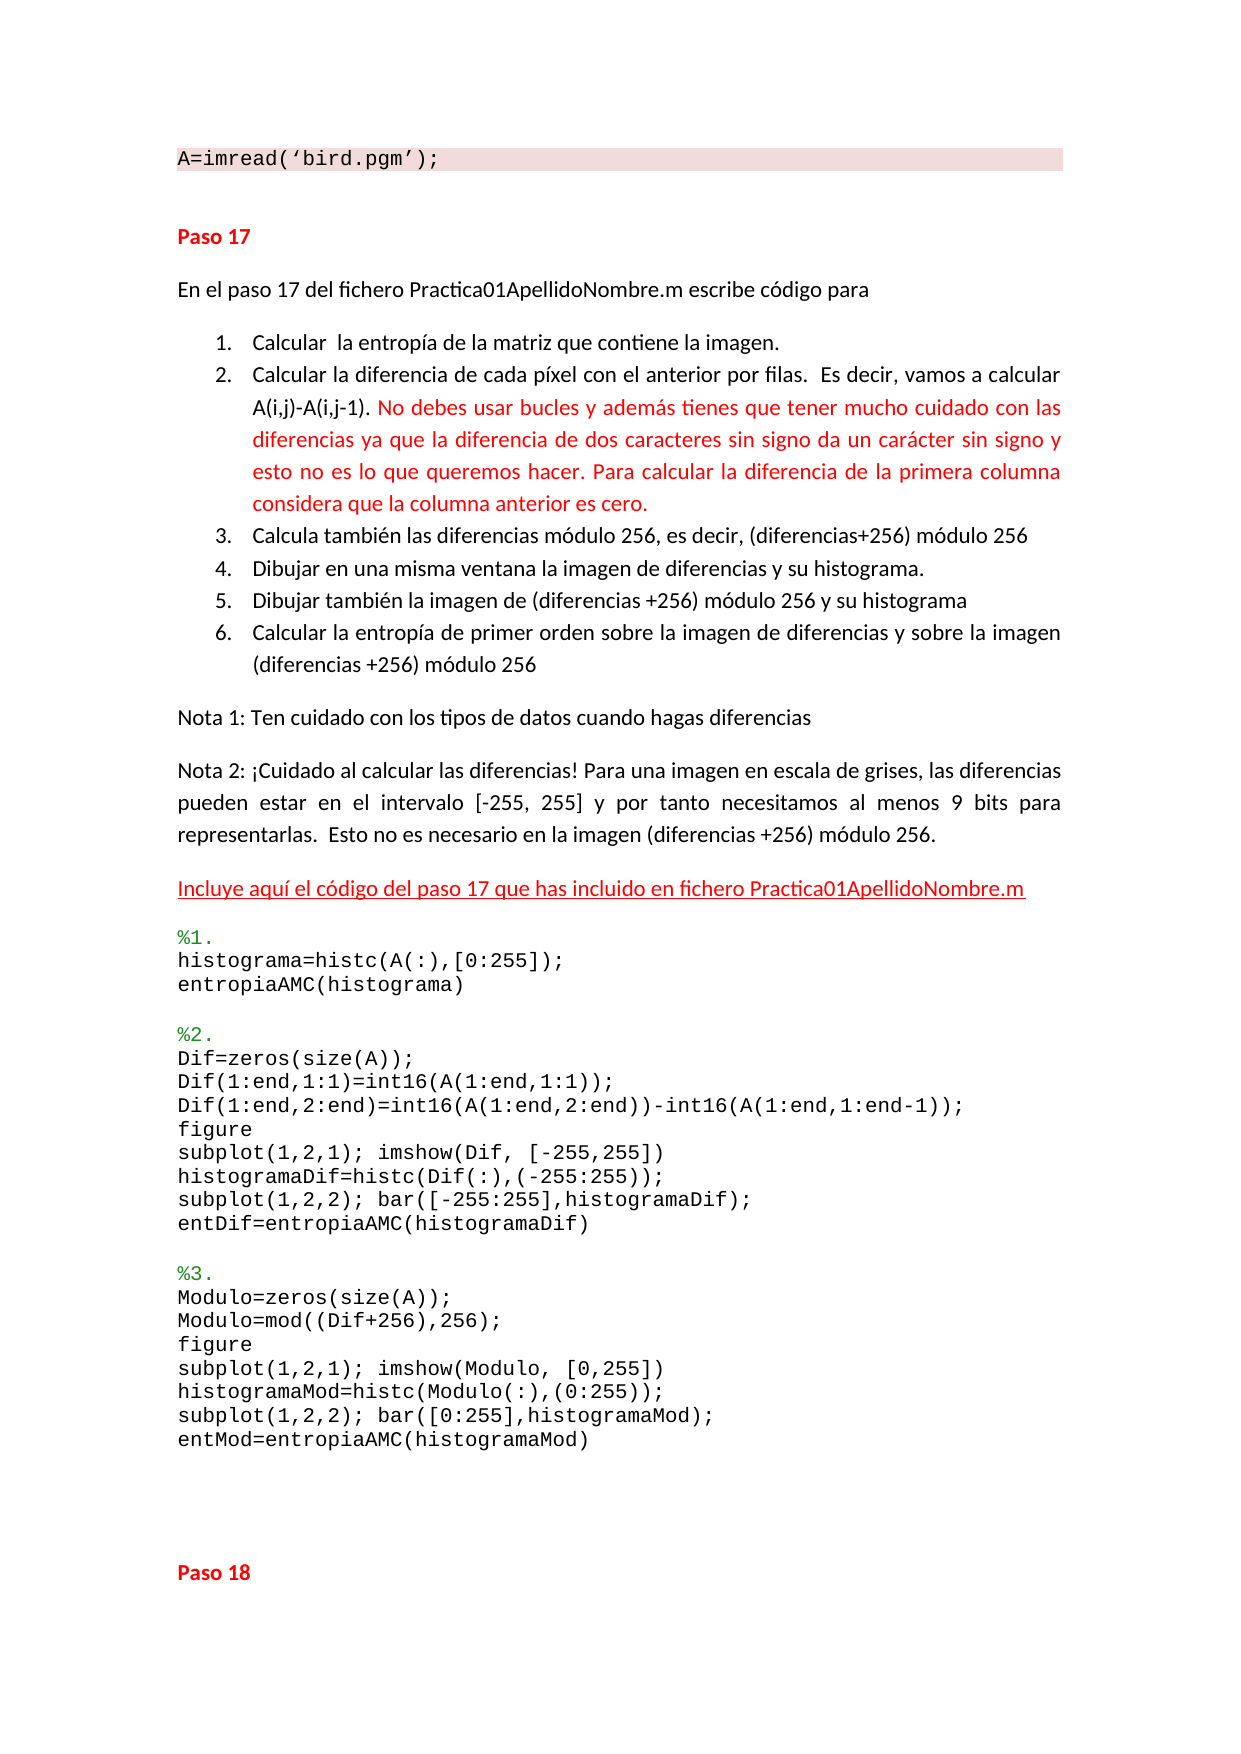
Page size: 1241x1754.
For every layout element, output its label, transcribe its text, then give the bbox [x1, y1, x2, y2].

text %2. [177, 1024, 1063, 1048]
text histogramaDif=histc(Dif(:),(-255:255)); [177, 1166, 1063, 1189]
text Modulo=zeros(size(A)); [177, 1287, 1063, 1310]
list Calcular la entropía de la matriz que contiene la imagen. [215, 328, 1063, 356]
text En el paso 17 del fichero Practica01ApellidoNombre.m escribe código para [177, 275, 1063, 303]
text %3. [177, 1263, 1063, 1287]
text Paso 18 [177, 1558, 1063, 1586]
text histogramaMod=histc(Modulo(:),(0:255)); [177, 1381, 1063, 1405]
text A=imread(‘bird.pgm’); [177, 148, 1063, 171]
text Modulo=mod((Dif+256),256); [177, 1310, 1063, 1334]
text Nota 2: ¡Cuidado al calcular las diferencias! Para una imagen en escala de grises, las diferencias pueden estar en el intervalo [-255, 255] y por tanto necesitamos al menos 9 bits para representarlas. Esto no es necesario en la imagen (diferencias +256) módulo 256. [177, 756, 1063, 849]
text Nota 1: Ten cuidado con los tipos de datos cuando hagas diferencias [177, 703, 1063, 731]
text subplot(1,2,2); bar([-255:255],histogramaDif); [177, 1189, 1063, 1213]
text Paso 17 [177, 222, 1063, 250]
list Calcular la entropía de primer orden sobre la imagen de diferencias y sobre la imagen (diferencias +256) módulo 256 [215, 618, 1063, 678]
text entMod=entropiaAMC(histogramaMod) [177, 1429, 1063, 1452]
text entropiaAMC(histograma) [177, 974, 1063, 998]
list Calcular la diferencia de cada píxel con el anterior por filas. Es decir, vamos a calcular A(i,j)-A(i,j-1). No debes usar bucles y además tienes que tener mucho cuidado con las diferencias ya que la diferencia de dos caracteres sin signo da un carácter sin signo y esto no es lo que queremos hacer. Para calcular la diferencia de la primera columna considera que la columna anterior es cero. [215, 361, 1063, 517]
list Dibujar en una misma ventana la imagen de diferencias y su histograma. [215, 554, 1063, 582]
text figure [177, 1334, 1063, 1358]
text Dif(1:end,2:end)=int16(A(1:end,2:end))-int16(A(1:end,1:end-1)); [177, 1095, 1063, 1118]
list Dibujar también la imagen de (diferencias +256) módulo 256 y su histograma [215, 586, 1063, 614]
text %1. [177, 927, 1063, 950]
text Dif(1:end,1:1)=int16(A(1:end,1:1)); [177, 1071, 1063, 1095]
text subplot(1,2,1); imshow(Dif, [-255,255]) [177, 1142, 1063, 1166]
text subplot(1,2,2); bar([0:255],histogramaMod); [177, 1405, 1063, 1429]
text entDif=entropiaAMC(histogramaDif) [177, 1213, 1063, 1237]
text subplot(1,2,1); imshow(Modulo, [0,255]) [177, 1358, 1063, 1381]
text histograma=histc(A(:),[0:255]); [177, 950, 1063, 974]
text Incluye aquí el código del paso 17 que has incluido en fichero Practica01ApellidoNombre.m [177, 874, 1063, 902]
text figure [177, 1118, 1063, 1142]
list Calcula también las diferencias módulo 256, es decir, (diferencias+256) módulo 256 [215, 521, 1063, 549]
text Dif=zeros(size(A)); [177, 1048, 1063, 1071]
